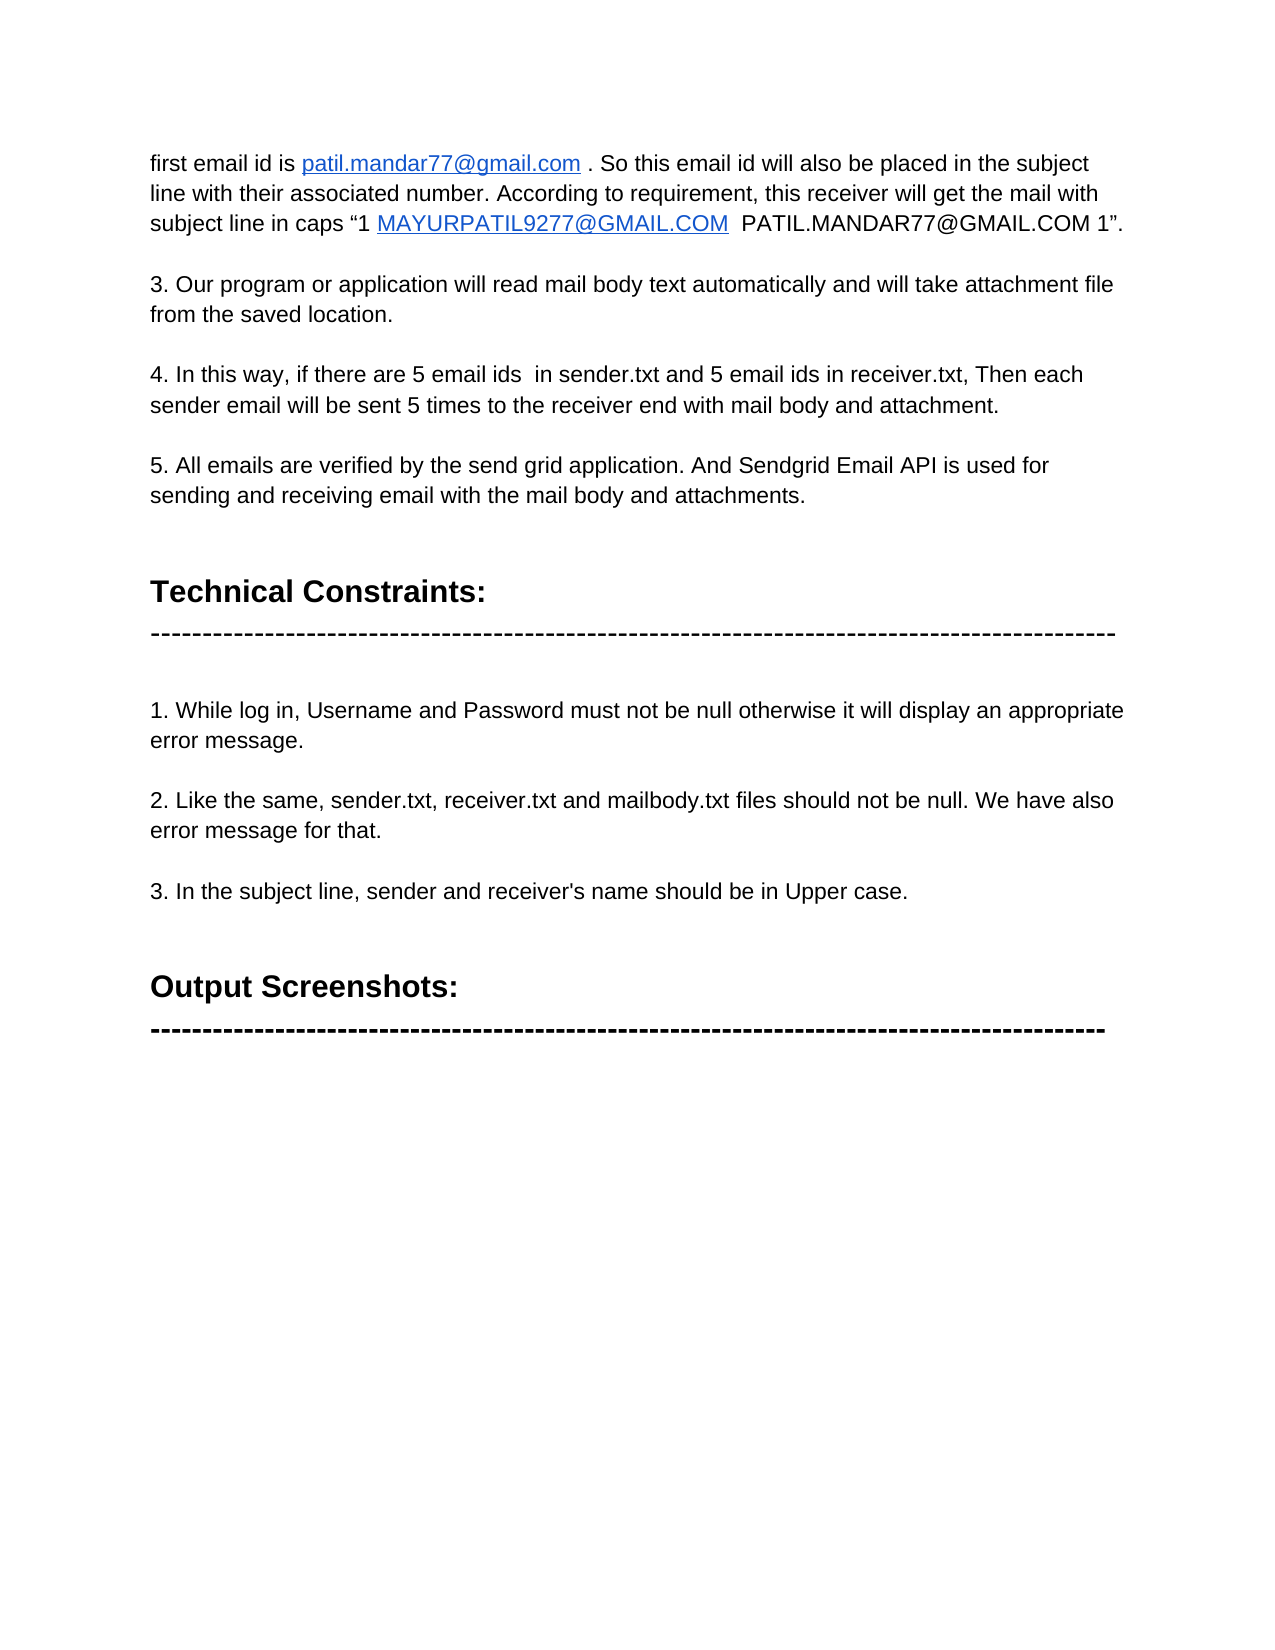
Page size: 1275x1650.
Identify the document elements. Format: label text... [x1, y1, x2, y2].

text 5. All emails are verified by the send grid application. And Sendgrid Email API is used for sending and receiving email with the mail body and attachments. [150, 452, 1125, 509]
text 4. In this way, if there are 5 email ids in sender.txt and 5 email ids in receiver.txt, Then each sender email will be sent 5 times to the receiver end with mail body and attachment. [150, 361, 1125, 418]
text -------------------------------------------------------------------------------------------- [150, 1010, 1125, 1046]
text 2. Like the same, sender.txt, receiver.txt and mailbody.txt files should not be null. We have also error message for that. [150, 787, 1125, 844]
text 3. In the subject line, sender and receiver's name should be in Upper case. [150, 878, 1125, 904]
text Output Screenshots: [150, 968, 1125, 1004]
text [150, 150, 1125, 237]
text 3. Our program or application will read mail body text automatically and will take attachment file from the saved location. [150, 271, 1125, 327]
text 1. While log in, Username and Password must not be null otherwise it will display an appropriate error message. [150, 697, 1125, 753]
text Technical Constraints: [150, 573, 1125, 609]
text --------------------------------------------------------------------------------------------- [150, 614, 1125, 650]
